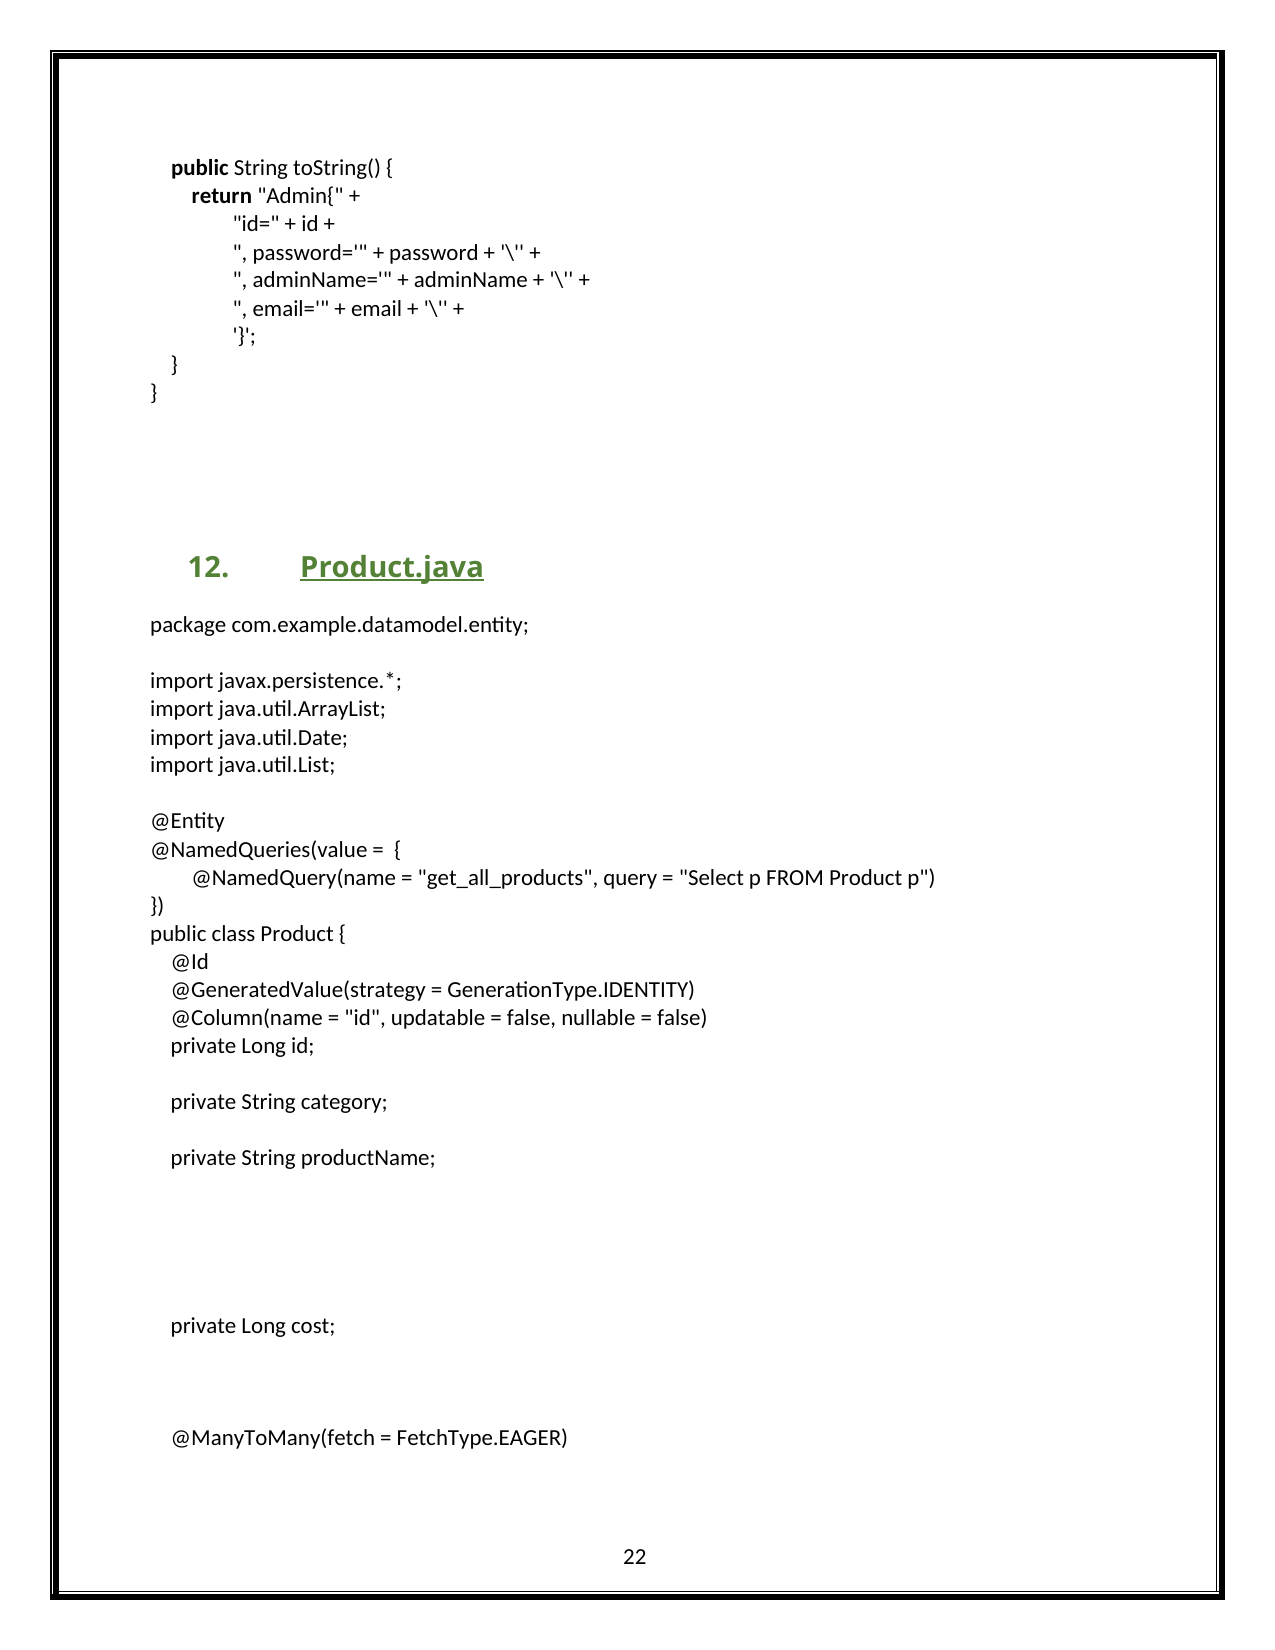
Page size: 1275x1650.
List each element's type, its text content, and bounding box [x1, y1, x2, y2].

text @NamedQueries(value = { [150, 835, 1119, 863]
text @Id [150, 947, 1119, 975]
text ", adminName='" + adminName + '\'' + [150, 266, 1119, 294]
text private Long id; [150, 1031, 1119, 1059]
text @Column(name = "id", updatable = false, nullable = false) [150, 1003, 1119, 1031]
text public class Product { [150, 919, 1119, 947]
text private String productName; [150, 1143, 1119, 1171]
text @Entity [150, 807, 1119, 835]
text ", email='" + email + '\'' + [150, 294, 1119, 322]
text @ManyToMany(fetch = FetchType.EAGER) [150, 1423, 1119, 1451]
text } [150, 378, 1119, 406]
text return "Admin{" + [150, 182, 1119, 209]
text }) [150, 891, 1119, 919]
text '}'; [150, 322, 1119, 350]
subtitle Product.java [187, 546, 1119, 586]
text import java.util.List; [150, 751, 1119, 779]
text import java.util.ArrayList; [150, 694, 1119, 723]
text import javax.persistence.*; [150, 667, 1119, 694]
text ", password='" + password + '\'' + [150, 238, 1119, 266]
text "id=" + id + [150, 209, 1119, 238]
text @NamedQuery(name = "get_all_products", query = "Select p FROM Product p") [150, 863, 1119, 891]
text import java.util.Date; [150, 723, 1119, 751]
text private String category; [150, 1087, 1119, 1115]
text private Long cost; [150, 1311, 1119, 1339]
text package com.example.datamodel.entity; [150, 611, 1119, 638]
text } [150, 350, 1119, 378]
text public String toString() { [150, 153, 1119, 182]
text @GeneratedValue(strategy = GenerationType.IDENTITY) [150, 975, 1119, 1003]
